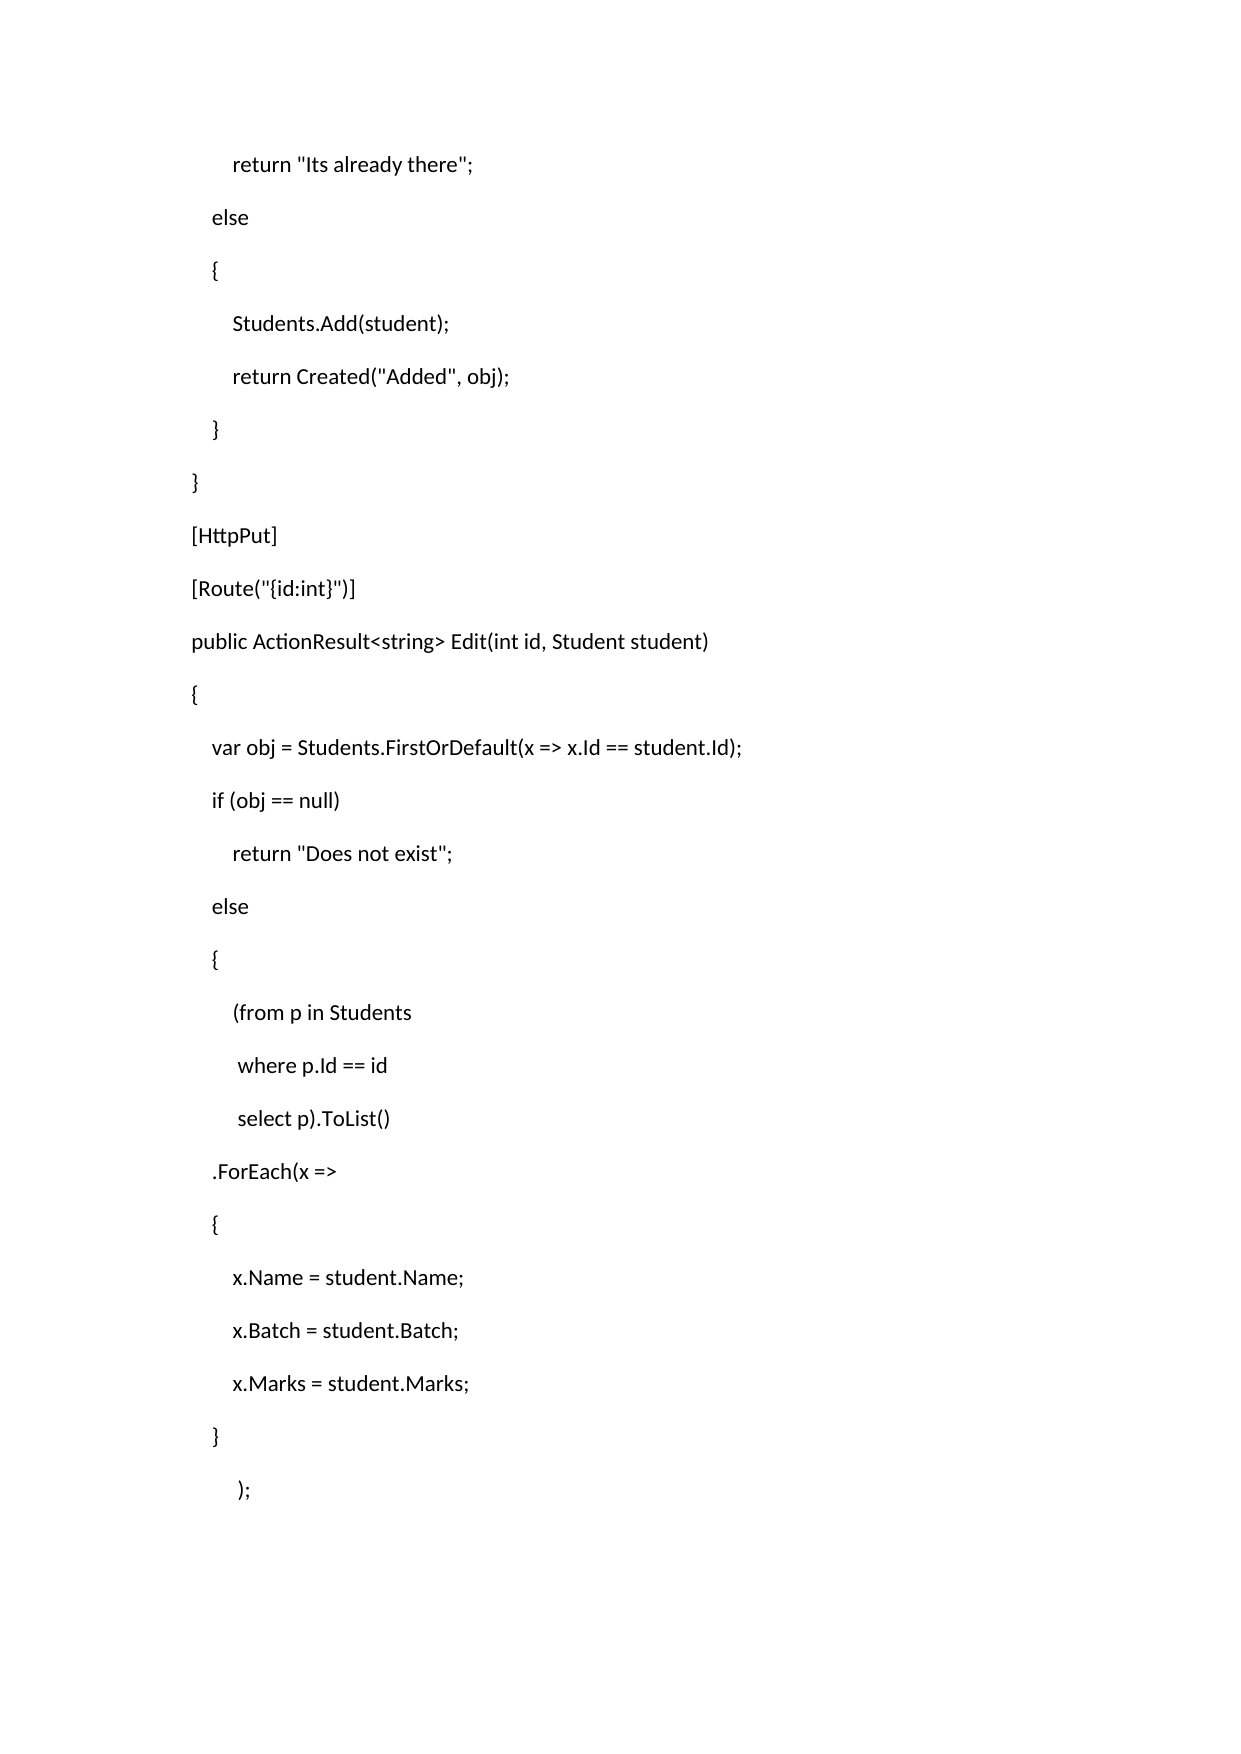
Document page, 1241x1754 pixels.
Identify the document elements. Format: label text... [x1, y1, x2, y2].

text } [150, 1422, 1090, 1451]
text if (obj == null) [150, 786, 1090, 814]
text where p.Id == id [150, 1051, 1090, 1079]
text else [150, 203, 1090, 231]
text [Route("{id:int}")] [150, 574, 1090, 602]
text { [150, 1210, 1090, 1238]
text return "Its already there"; [150, 150, 1090, 178]
text { [150, 680, 1090, 708]
text x.Name = student.Name; [150, 1263, 1090, 1291]
text select p).ToList() [150, 1104, 1090, 1132]
text } [150, 415, 1090, 443]
text ); [150, 1476, 1090, 1503]
text public ActionResult<string> Edit(int id, Student student) [150, 627, 1090, 655]
text else [150, 892, 1090, 920]
text { [150, 256, 1090, 284]
text } [150, 468, 1090, 496]
text { [150, 945, 1090, 973]
text x.Batch = student.Batch; [150, 1316, 1090, 1344]
text x.Marks = student.Marks; [150, 1369, 1090, 1397]
text return "Does not exist"; [150, 839, 1090, 867]
text .ForEach(x => [150, 1157, 1090, 1185]
text [HttpPut] [150, 521, 1090, 549]
text var obj = Students.FirstOrDefault(x => x.Id == student.Id); [150, 733, 1090, 761]
text Students.Add(student); [150, 309, 1090, 337]
text (from p in Students [150, 998, 1090, 1026]
text return Created("Added", obj); [150, 362, 1090, 390]
